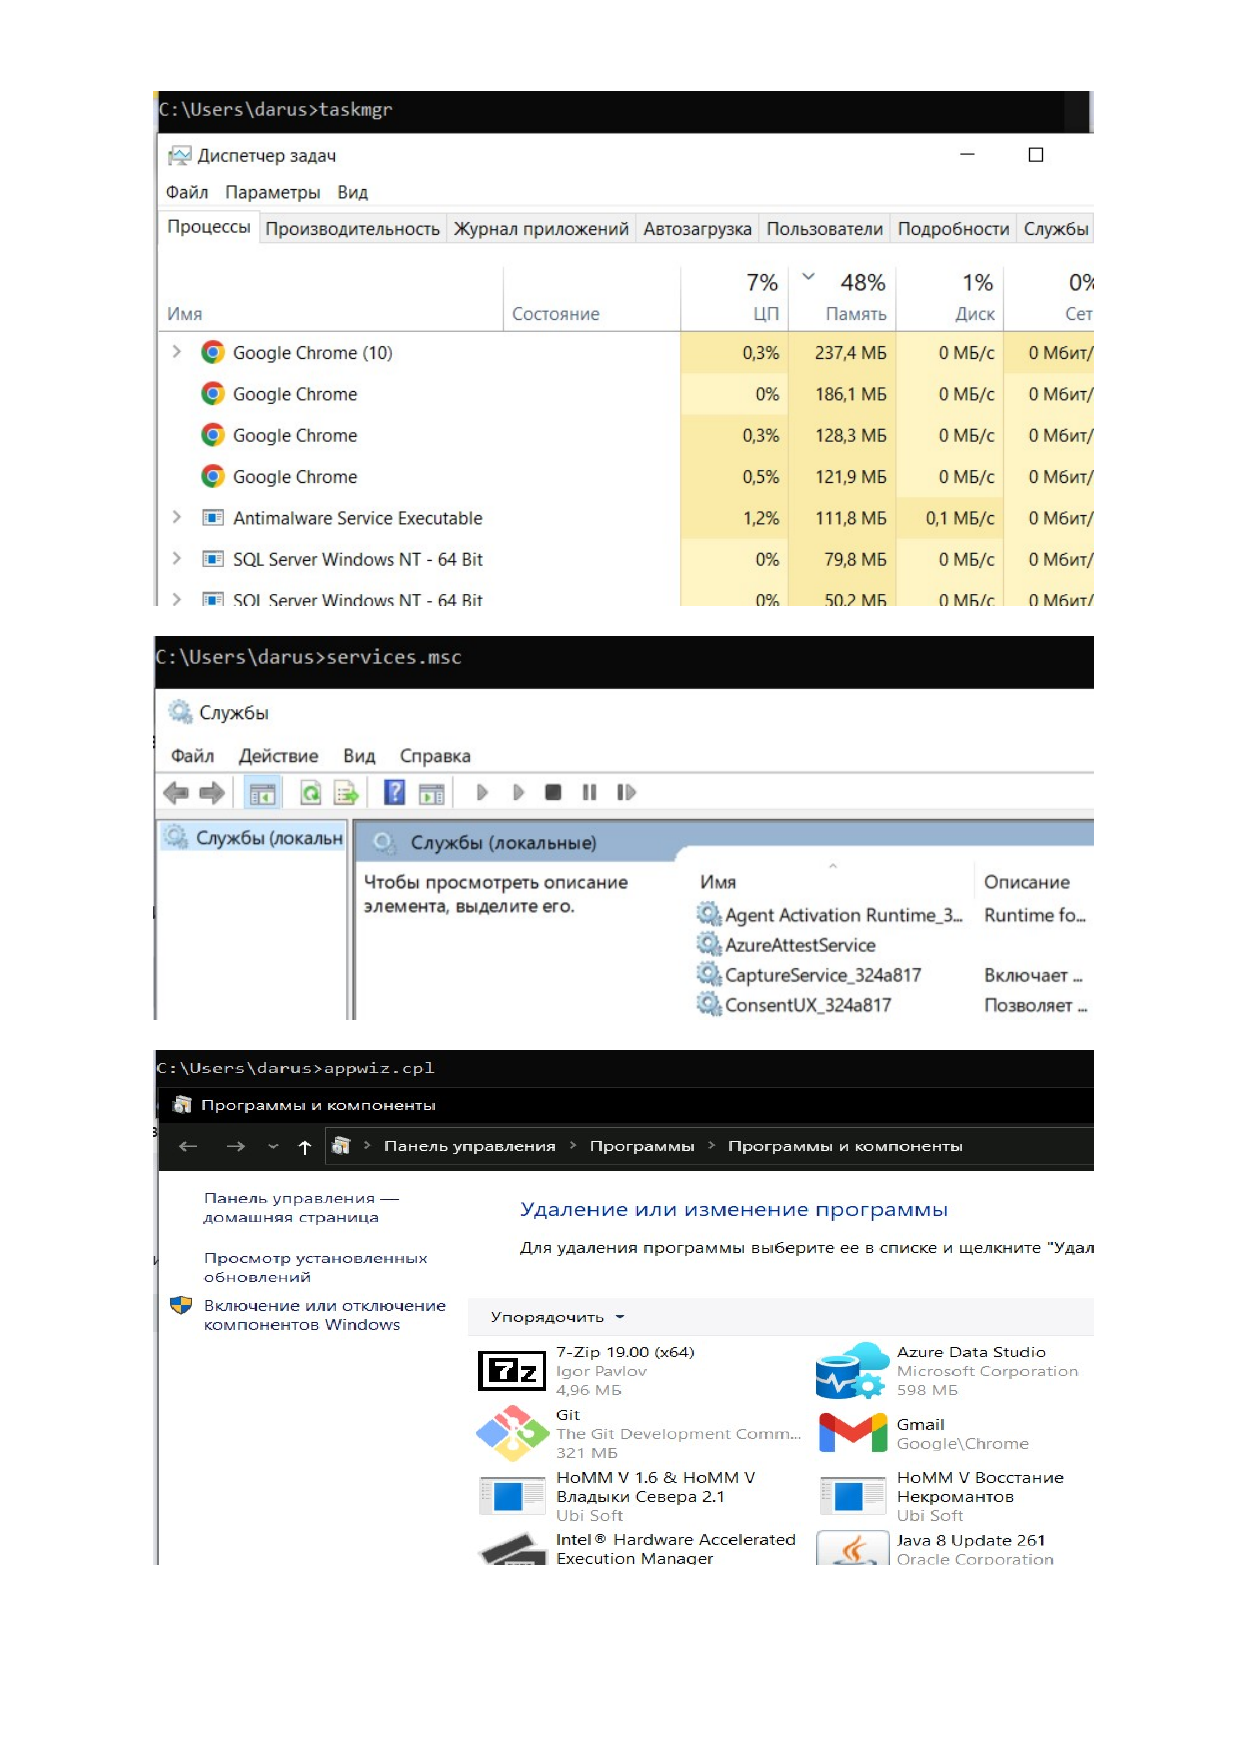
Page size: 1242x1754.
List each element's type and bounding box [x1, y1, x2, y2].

picture [153, 1050, 1094, 1565]
picture [153, 636, 1094, 1020]
picture [153, 91, 1094, 606]
